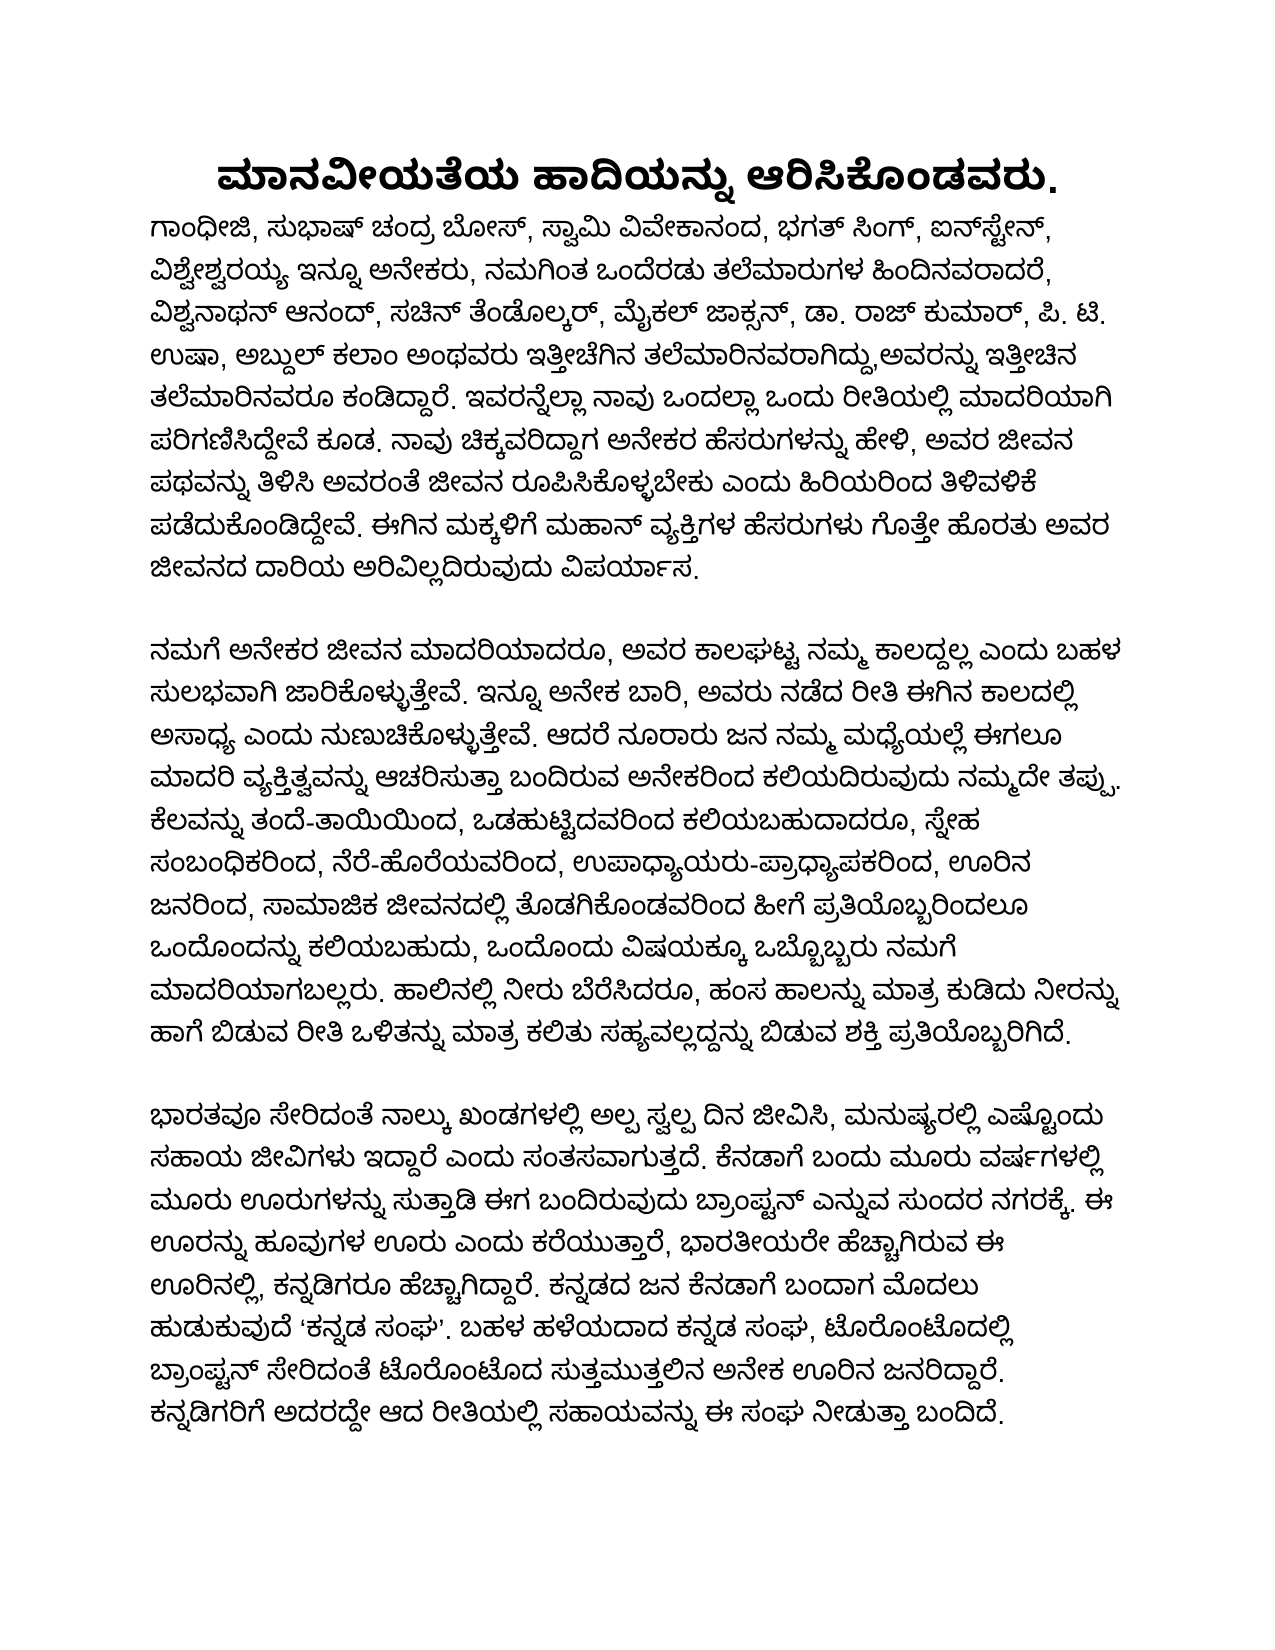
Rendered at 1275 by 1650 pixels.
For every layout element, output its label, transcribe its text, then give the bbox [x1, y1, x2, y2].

text ಭಾರತವೂ ಸೇರಿದಂತೆ ನಾಲ್ಕು ಖಂಡಗಳಲ್ಲಿ ಅಲ್ಪ ಸ್ವಲ್ಪ ದಿನ ಜೀವಿಸಿ, ಮನುಷ್ಯರಲ್ಲಿ ಎಷ್ಟೊಂದು ಸಹಾಯ ಜೀವಿಗಳು ಇದ್ದಾರೆ ಎಂದು ಸಂತಸವಾಗುತ್ತದೆ. ಕೆನಡಾಗೆ ಬಂದು ಮೂರು ವರ್ಷಗಳಲ್ಲಿ ಮೂರು ಊರುಗಳನ್ನು ಸುತ್ತಾಡಿ ಈಗ ಬಂದಿರುವುದು ಬ್ರಾಂಪ್ಟನ್ ಎನ್ನುವ ಸುಂದರ ನಗರಕ್ಕೆ. ಈ ಊರನ್ನು ಹೂವುಗಳ ಊರು ಎಂದು ಕರೆಯುತ್ತಾರೆ, ಭಾರತೀಯರೇ ಹೆಚ್ಚಾಗಿರುವ ಈ ಊರಿನಲ್ಲಿ, ಕನ್ನಡಿಗರೂ ಹೆಚ್ಚಾಗಿದ್ದಾರೆ. ಕನ್ನಡದ ಜನ ಕೆನಡಾಗೆ ಬಂದಾಗ ಮೊದಲು ಹುಡುಕುವುದೆ ‘ಕನ್ನಡ ಸಂಘ’. ಬಹಳ ಹಳೆಯದಾದ ಕನ್ನಡ ಸಂಘ, ಟೊರೊಂಟೊದಲ್ಲಿ ಬ್ರಾಂಪ್ಟನ್ ಸೇರಿದಂತೆ ಟೊರೊಂಟೊದ ಸುತ್ತಮುತ್ತಲಿನ ಅನೇಕ ಊರಿನ ಜನರಿದ್ದಾರೆ. ಕನ್ನಡಿಗರಿಗೆ ಅದರದ್ದೇ ಆದ ರೀತಿಯಲ್ಲಿ ಸಹಾಯವನ್ನು ಈ ಸಂಘ ನೀಡುತ್ತಾ ಬಂದಿದೆ. [150, 1093, 1125, 1433]
text ಗಾಂಧೀಜಿ, ಸುಭಾಷ್ ಚಂದ್ರ ಬೋಸ್, ಸ್ವಾಮಿ ವಿವೇಕಾನಂದ, ಭಗತ್ ಸಿಂಗ್, ಐನ್‌ಸ್ಟೇನ್, ವಿಶ್ವೇಶ್ವರಯ್ಯ ಇನ್ನೂ ಅನೇಕರು, ನಮಗಿಂತ ಒಂದೆರಡು ತಲೆಮಾರುಗಳ ಹಿಂದಿನವರಾದರೆ, ವಿಶ್ವನಾಥನ್ ಆನಂದ್, ಸಚಿನ್ ತೆಂಡೊಲ್ಕರ್, ಮೈಕಲ್ ಜಾಕ್ಸನ್, ಡಾ. ರಾಜ್ ಕುಮಾರ್, ಪಿ. ಟಿ. ಉಷಾ, ಅಬ್ದುಲ್ ಕಲಾಂ ಅಂಥವರು ಇತ್ತೀಚೆಗಿನ ತಲೆಮಾರಿನವರಾಗಿದ್ದು,ಅವರನ್ನು ಇತ್ತೀಚಿನ ತಲೆಮಾರಿನವರೂ ಕಂಡಿದ್ದಾರೆ. ಇವರನ್ನೆಲ್ಲಾ ನಾವು ಒಂದಲ್ಲಾ ಒಂದು ರೀತಿಯಲ್ಲಿ ಮಾದರಿಯಾಗಿ ಪರಿಗಣಿಸಿದ್ದೇವೆ ಕೂಡ. ನಾವು ಚಿಕ್ಕವರಿದ್ದಾಗ ಅನೇಕರ ಹೆಸರುಗಳನ್ನು ಹೇಳಿ, ಅವರ ಜೀವನ ಪಥವನ್ನು ತಿಳಿಸಿ ಅವರಂತೆ ಜೀವನ ರೂಪಿಸಿಕೊಳ್ಳಬೇಕು ಎಂದು ಹಿರಿಯರಿಂದ ತಿಳಿವಳಿಕೆ ಪಡೆದುಕೊಂಡಿದ್ದೇವೆ. ಈಗಿನ ಮಕ್ಕಳಿಗೆ ಮಹಾನ್ ವ್ಯಕ್ತಿಗಳ ಹೆಸರುಗಳು ಗೊತ್ತೇ ಹೊರತು ಅವರ ಜೀವನದ ದಾರಿಯ ಅರಿವಿಲ್ಲದಿರುವುದು ವಿಪರ್ಯಾಸ. [150, 205, 1125, 588]
text ಮಾನವೀಯತೆಯ ಹಾದಿಯನ್ನು ಆರಿಸಿಕೊಂಡವರು. [150, 150, 1125, 205]
text ನಮಗೆ ಅನೇಕರ ಜೀವನ ಮಾದರಿಯಾದರೂ, ಅವರ ಕಾಲಘಟ್ಟ ನಮ್ಮ ಕಾಲದ್ದಲ್ಲ ಎಂದು ಬಹಳ ಸುಲಭವಾಗಿ ಜಾರಿಕೊಳ್ಳುತ್ತೇವೆ. ಇನ್ನೂ ಅನೇಕ ಬಾರಿ, ಅವರು ನಡೆದ ರೀತಿ ಈಗಿನ ಕಾಲದಲ್ಲಿ ಅಸಾಧ್ಯ ಎಂದು ನುಣುಚಿಕೊಳ್ಳುತ್ತೇವೆ. ಆದರೆ ನೂರಾರು ಜನ ನಮ್ಮ ಮಧ್ಯೆಯಲ್ಲೆ ಈಗಲೂ ಮಾದರಿ ವ್ಯಕ್ತಿತ್ವವನ್ನು ಆಚರಿಸುತ್ತಾ ಬಂದಿರುವ ಅನೇಕರಿಂದ ಕಲಿಯದಿರುವುದು ನಮ್ಮದೇ ತಪ್ಪು. ಕೆಲವನ್ನು ತಂದೆ-ತಾಯಿಯಿಂದ, ಒಡಹುಟ್ಟಿದವರಿಂದ ಕಲಿಯಬಹುದಾದರೂ, ಸ್ನೇಹ ಸಂಬಂಧಿಕರಿಂದ, ನೆರೆ-ಹೊರೆಯವರಿಂದ, ಉಪಾಧ್ಯಾಯರು-ಪ್ರಾಧ್ಯಾಪಕರಿಂದ, ಊರಿನ ಜನರಿಂದ, ಸಾಮಾಜಿಕ ಜೀವನದಲ್ಲಿ ತೊಡಗಿಕೊಂಡವರಿಂದ ಹೀಗೆ ಪ್ರತಿಯೊಬ್ಬರಿಂದಲೂ ಒಂದೊಂದನ್ನು ಕಲಿಯಬಹುದು, ಒಂದೊಂದು ವಿಷಯಕ್ಕೂ ಒಬ್ಬೊಬ್ಬರು ನಮಗೆ ಮಾದರಿಯಾಗಬಲ್ಲರು. ಹಾಲಿನಲ್ಲಿ ನೀರು ಬೆರೆಸಿದರೂ, ಹಂಸ ಹಾಲನ್ನು ಮಾತ್ರ ಕುಡಿದು ನೀರನ್ನು ಹಾಗೆ ಬಿಡುವ ರೀತಿ ಒಳಿತನ್ನು ಮಾತ್ರ ಕಲಿತು ಸಹ್ಯವಲ್ಲದ್ದನ್ನು ಬಿಡುವ ಶಕ್ತಿ ಪ್ರತಿಯೊಬ್ಬರಿಗಿದೆ. [150, 628, 1125, 1053]
